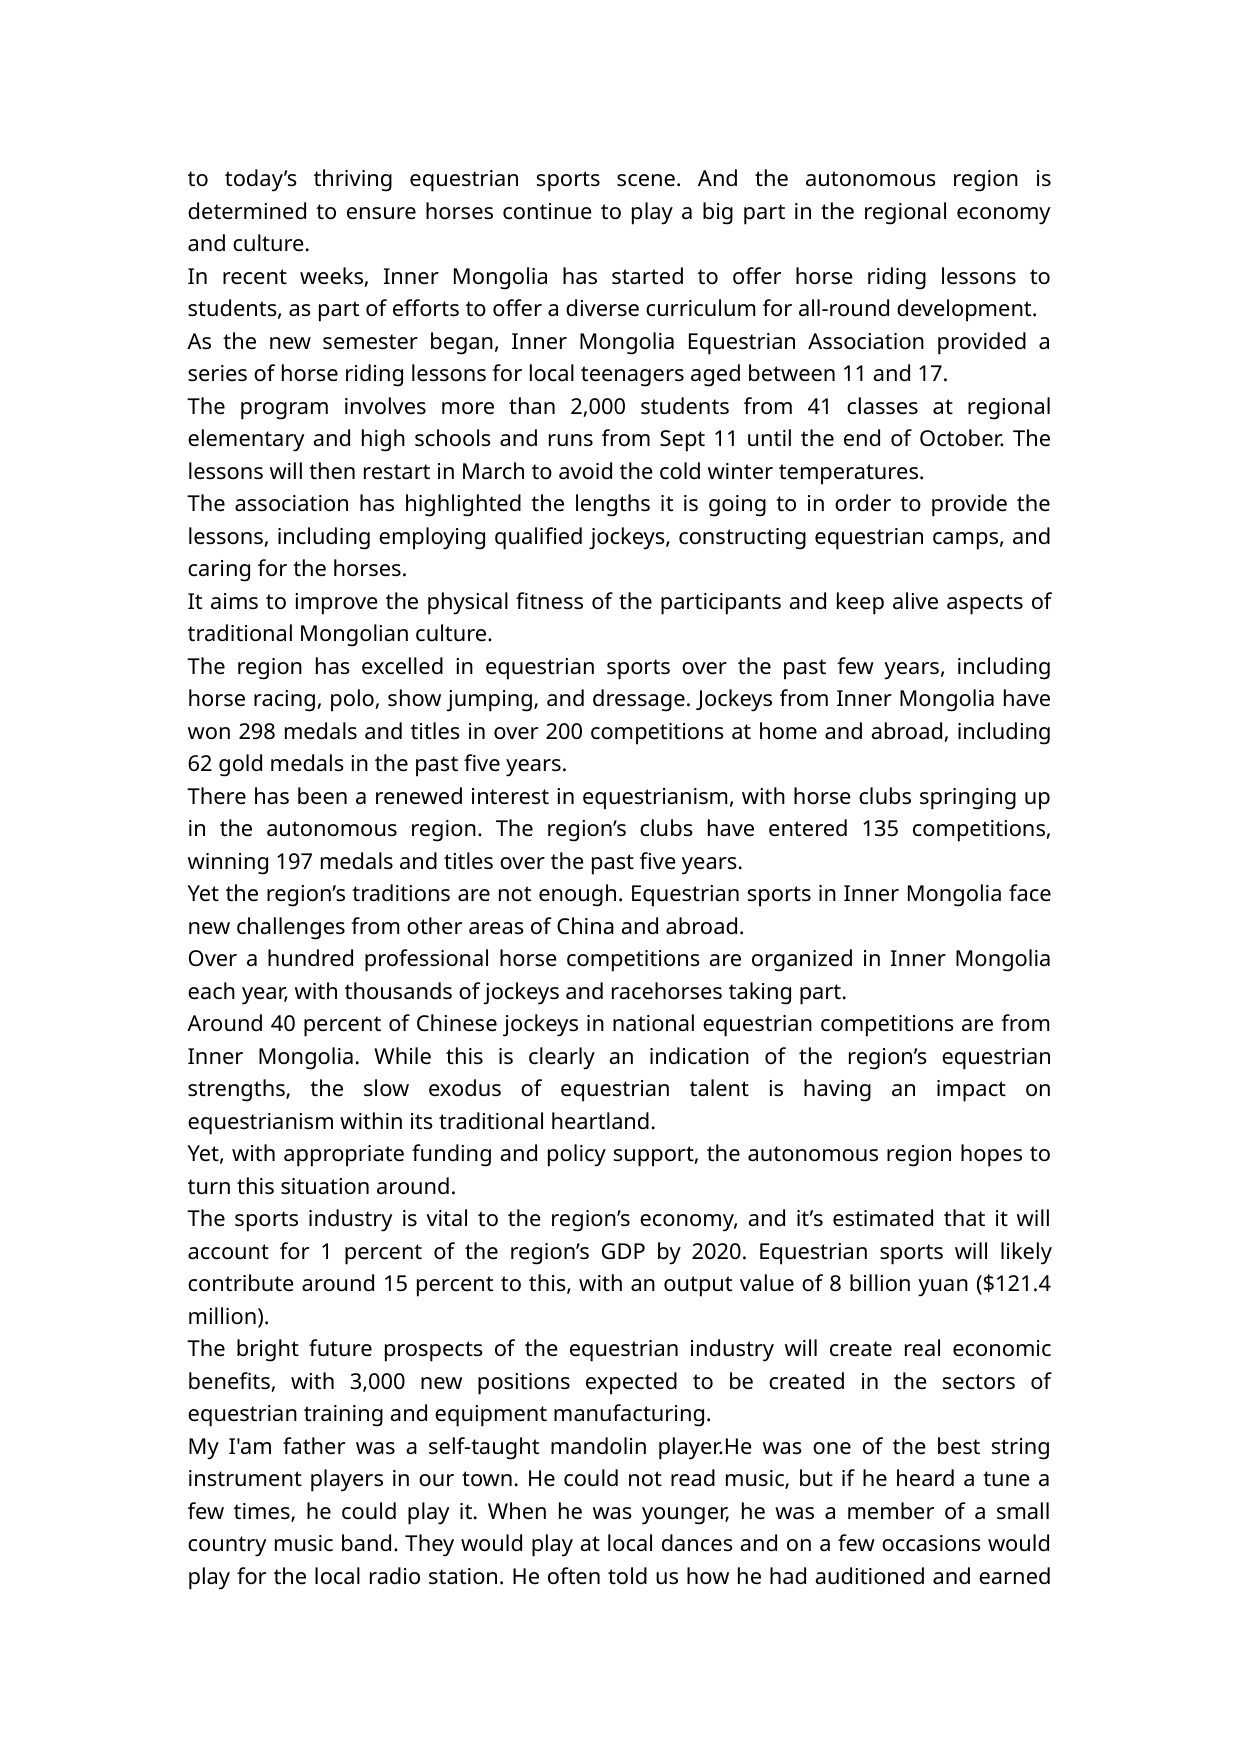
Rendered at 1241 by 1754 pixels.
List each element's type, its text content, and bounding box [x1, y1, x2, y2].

text There has been a renewed interest in equestrianism, with horse clubs springing up in the autonomous region. The region’s clubs have entered 135 competitions, winning 197 medals and titles over the past five years. [187, 779, 1053, 877]
text Over a hundred professional horse competitions are organized in Inner Mongolia each year, with thousands of jockeys and racehorses taking part. [187, 942, 1053, 1007]
text As the new semester began, Inner Mongolia Equestrian Association provided a series of horse riding lessons for local teenagers aged between 11 and 17. [187, 324, 1053, 389]
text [187, 1429, 1053, 1592]
text Around 40 percent of Chinese jockeys in national equestrian competitions are from Inner Mongolia. While this is clearly an indication of the region’s equestrian strengths, the slow exodus of equestrian talent is having an impact on equestrianism within its traditional heartland. [187, 1007, 1053, 1137]
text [187, 162, 1053, 259]
text Yet the region’s traditions are not enough. Equestrian sports in Inner Mongolia face new challenges from other areas of China and abroad. [187, 877, 1053, 942]
text The sports industry is vital to the region’s economy, and it’s estimated that it will account for 1 percent of the region’s GDP by 2020. Equestrian sports will likely contribute around 15 percent to this, with an output value of 8 billion yuan ($121.4 million). [187, 1202, 1053, 1332]
text Yet, with appropriate funding and policy support, the autonomous region hopes to turn this situation around. [187, 1137, 1053, 1202]
text The region has excelled in equestrian sports over the past few years, including horse racing, polo, show jumping, and dressage. Jockeys from Inner Mongolia have won 298 medals and titles in over 200 competitions at home and abroad, including 62 gold medals in the past five years. [187, 649, 1053, 779]
text In recent weeks, Inner Mongolia has started to offer horse riding lessons to students, as part of efforts to offer a diverse curriculum for all-round development. [187, 259, 1053, 324]
text It aims to improve the physical fitness of the participants and keep alive aspects of traditional Mongolian culture. [187, 584, 1053, 649]
text The association has highlighted the lengths it is going to in order to provide the lessons, including employing qualified jockeys, constructing equestrian camps, and caring for the horses. [187, 487, 1053, 584]
text The program involves more than 2,000 students from 41 classes at regional elementary and high schools and runs from Sept 11 until the end of October. The lessons will then restart in March to avoid the cold winter temperatures. [187, 389, 1053, 487]
text The bright future prospects of the equestrian industry will create real economic benefits, with 3,000 new positions expected to be created in the sectors of equestrian training and equipment manufacturing. [187, 1332, 1053, 1429]
